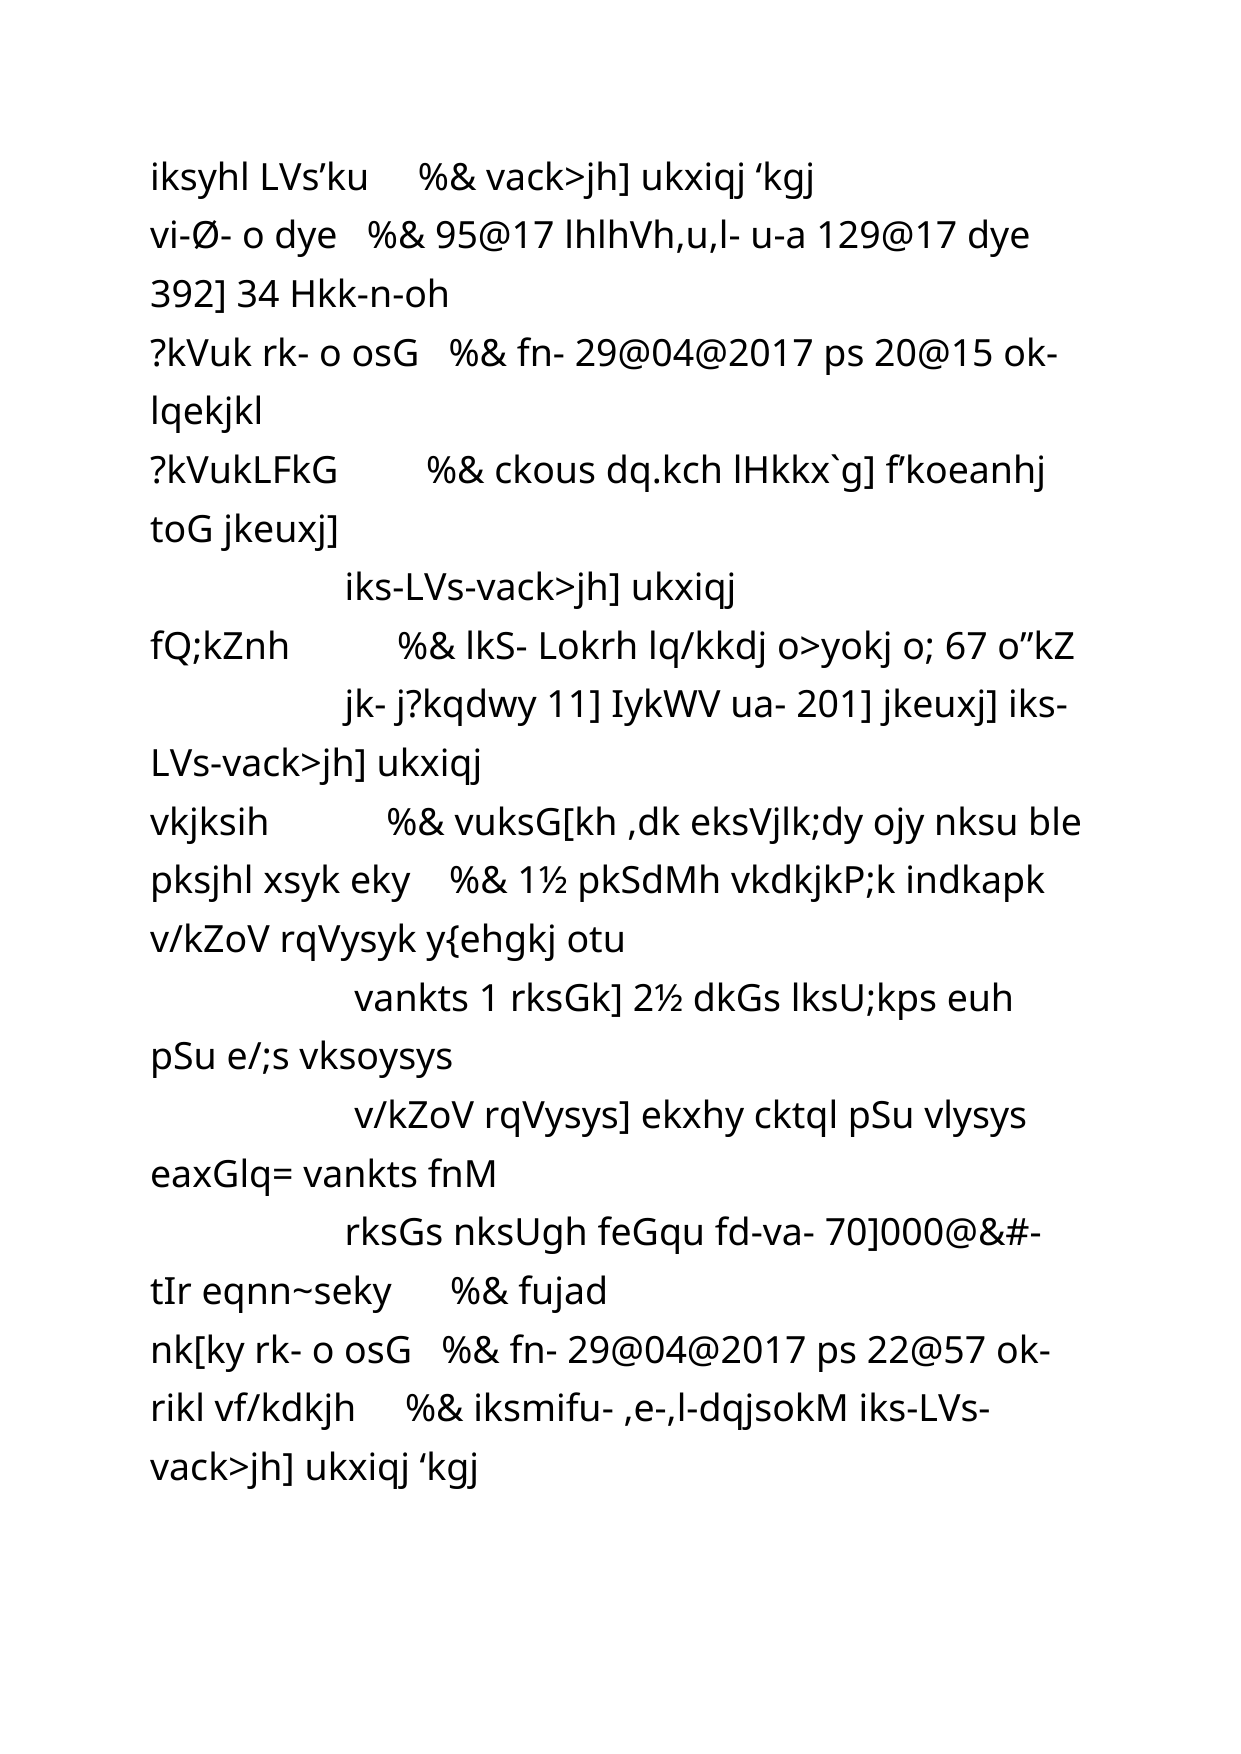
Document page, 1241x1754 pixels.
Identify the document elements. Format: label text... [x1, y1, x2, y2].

text vkjksih %& vuksG[kh ,dk eksVjlk;dy ojy nksu ble [150, 795, 1090, 846]
text vankts 1 rksGk] 2½ dkGs lksU;kps euh pSu e/;s vksoysys [150, 971, 1090, 1081]
text vi-Ø- o dye %& 95@17 lhlhVh,u,l- u-a 129@17 dye 392] 34 Hkk-n-oh [150, 209, 1090, 318]
text jk- j?kqdwy 11] IykWV ua- 201] jkeuxj] iks-LVs-vack>jh] ukxiqj [150, 678, 1090, 787]
text v/kZoV rqVysys] ekxhy cktql pSu vlysys eaxGlq= vankts fnM [150, 1088, 1090, 1198]
text iks-LVs-vack>jh] ukxiqj [150, 561, 1090, 612]
text tIr eqnn~seky %& fujad [150, 1264, 1090, 1315]
text pksjhl xsyk eky %& 1½ pkSdMh vkdkjkP;k indkapk v/kZoV rqVysyk y{ehgkj otu [150, 854, 1090, 963]
text ?kVuk rk- o osG %& fn- 29@04@2017 ps 20@15 ok- lqekjkl [150, 326, 1090, 436]
text rksGs nksUgh feGqu fd-va- 70]000@&#- [150, 1206, 1090, 1257]
text fQ;kZnh %& lkS- Lokrh lq/kkdj o>yokj o; 67 o”kZ [150, 619, 1090, 670]
text iksyhl LVs’ku %& vack>jh] ukxiqj ‘kgj [150, 150, 1090, 201]
text ?kVukLFkG %& ckous dq.kch lHkkx`g] f’koeanhj toG jkeuxj] [150, 443, 1090, 553]
text rikl vf/kdkjh %& iksmifu- ,e-,l-dqjsokM iks-LVs-vack>jh] ukxiqj ‘kgj [150, 1382, 1090, 1491]
text nk[ky rk- o osG %& fn- 29@04@2017 ps 22@57 ok- [150, 1323, 1090, 1374]
